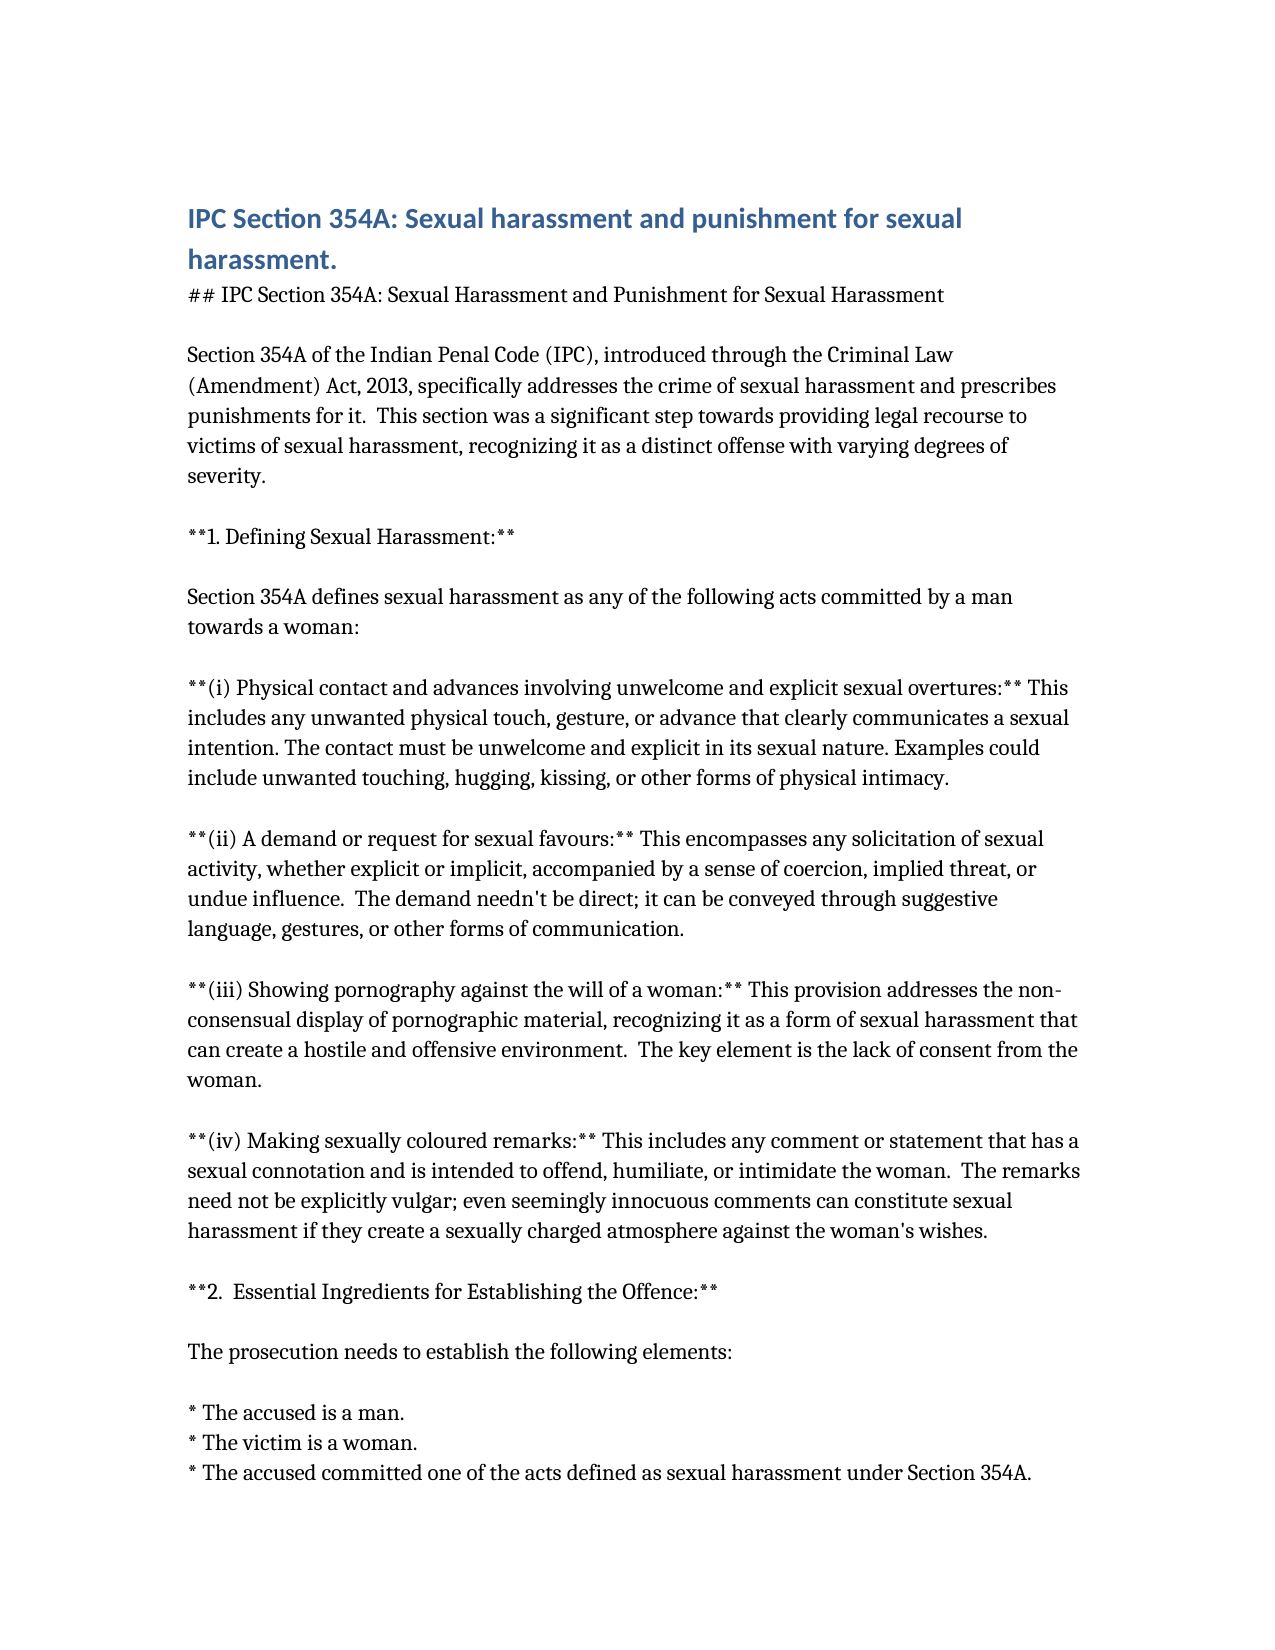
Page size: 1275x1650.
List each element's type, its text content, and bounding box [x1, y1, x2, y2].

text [187, 282, 1087, 1486]
subtitle IPC Section 354A: Sexual harassment and punishment for sexual harassment. [187, 200, 1087, 277]
